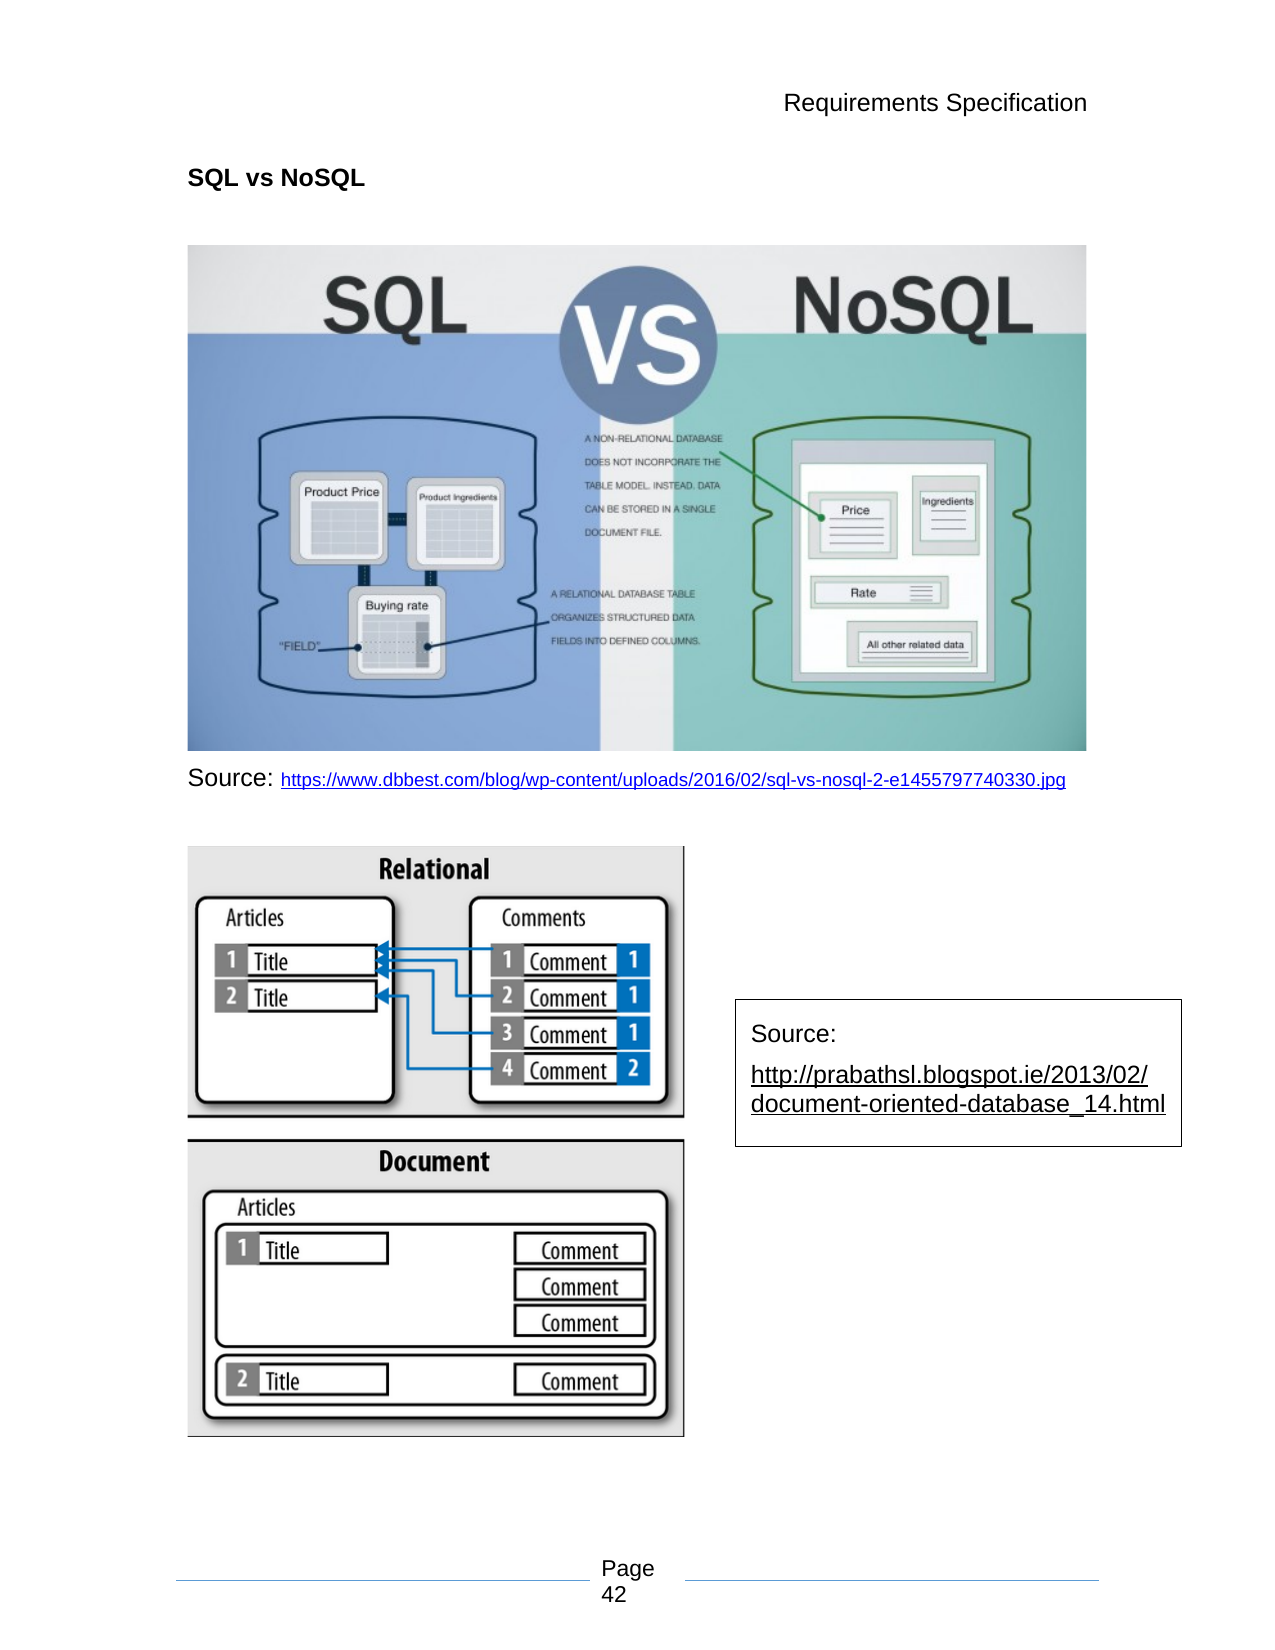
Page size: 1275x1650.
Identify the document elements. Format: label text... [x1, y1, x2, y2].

picture [187, 846, 685, 1437]
text SQL vs NoSQL [187, 162, 1087, 191]
picture [187, 245, 1087, 751]
text Source: https://www.dbbest.com/blog/wp-content/uploads/2016/02/sql-vs-nosql-2-e1455797740330.jpg [187, 763, 1087, 792]
